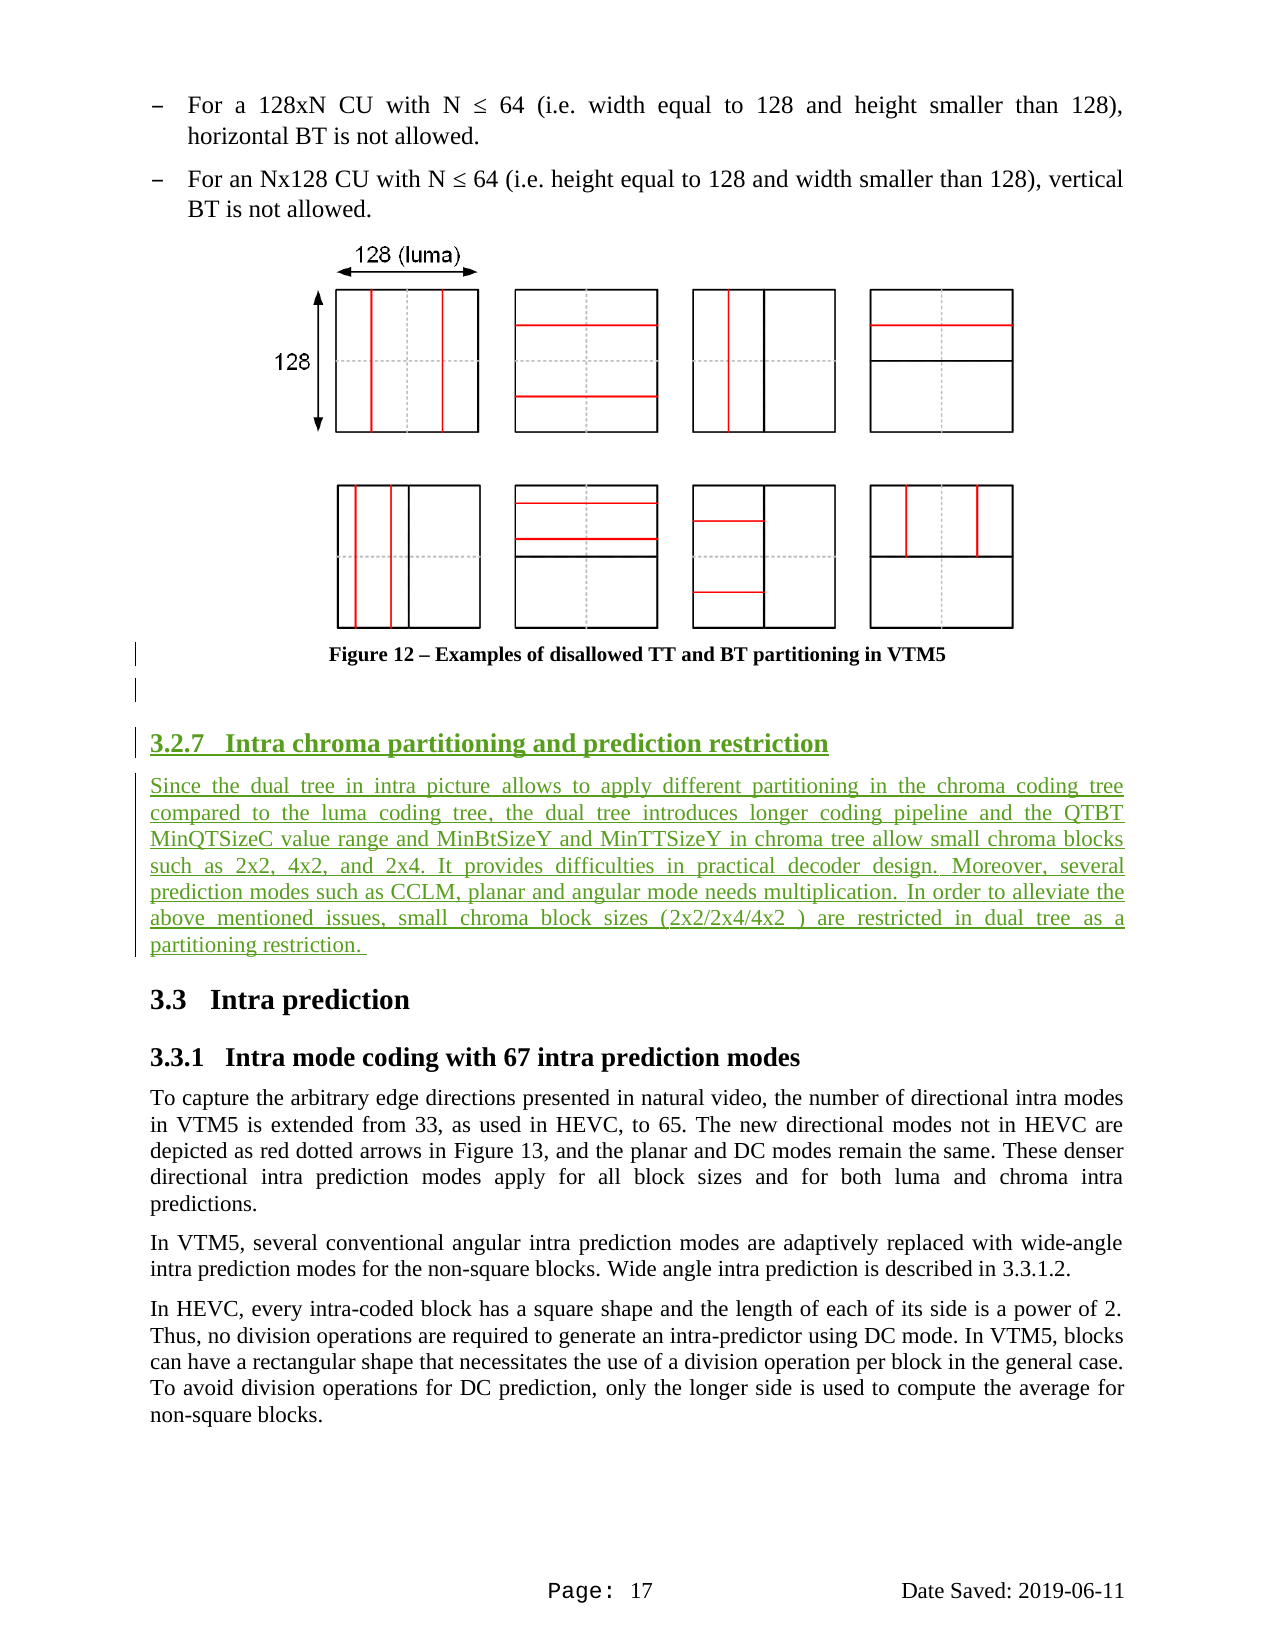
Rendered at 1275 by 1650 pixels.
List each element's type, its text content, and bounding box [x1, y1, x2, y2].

text In HEVC, every intra-coded block has a square shape and the length of each of its side is a power of 2. Thus, no division operations are required to generate an intra-predictor using DC mode. In VTM5, blocks can have a rectangular shape that necessitates the use of a division operation per block in the general case. To avoid division operations for DC prediction, only the longer side is used to compute the average for non-square blocks. [150, 1295, 1125, 1427]
list For a 128xN CU with N ≤ 64 (i.e. width equal to 128 and height smaller than 128), horizontal BT is not allowed. [150, 90, 1125, 149]
text In VTM5, several conventional angular intra prediction modes are adaptively replaced with wide-angle intra prediction modes for the non-square blocks. Wide angle intra prediction is described in 3.3.1.2. [150, 1228, 1125, 1281]
text To capture the arbitrary edge directions presented in natural video, the number of directional intra modes in VTM5 is extended from 33, as used in HEVC, to 65. The new directional modes not in HEVC are depicted as red dotted arrows in , and the planar and DC modes remain the same. These denser directional intra prediction modes apply for all block sizes and for both luma and chroma intra predictions. [150, 1084, 1125, 1216]
list For an Nx128 CU with N ≤ 64 (i.e. height equal to 128 and width smaller than 128), vertical BT is not allowed. [150, 164, 1125, 223]
subtitle Intra mode coding with 67 intra prediction modes [150, 1041, 1125, 1072]
subtitle Intra prediction [150, 982, 1125, 1016]
